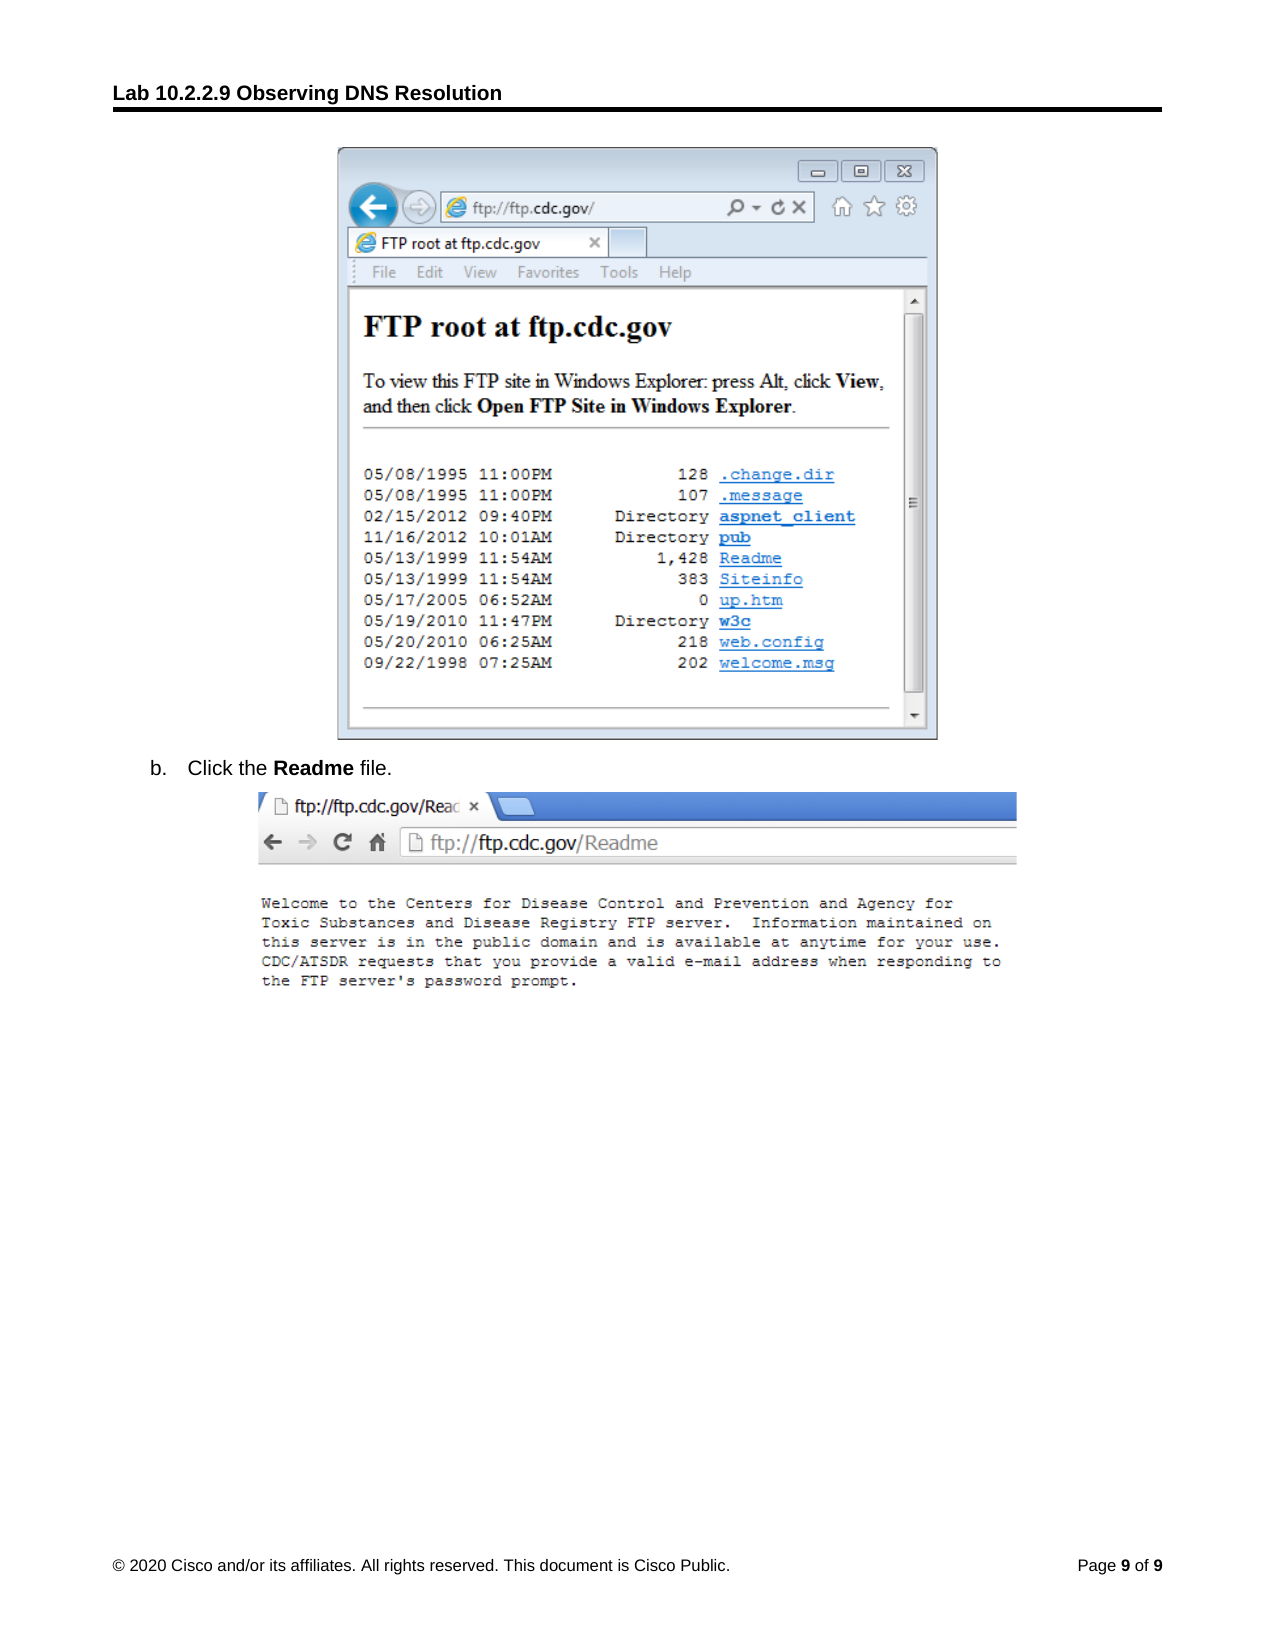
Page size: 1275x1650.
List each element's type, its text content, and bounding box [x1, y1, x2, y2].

list Click the Readme file. [150, 756, 1162, 780]
picture [258, 792, 1017, 1000]
picture [337, 147, 938, 740]
